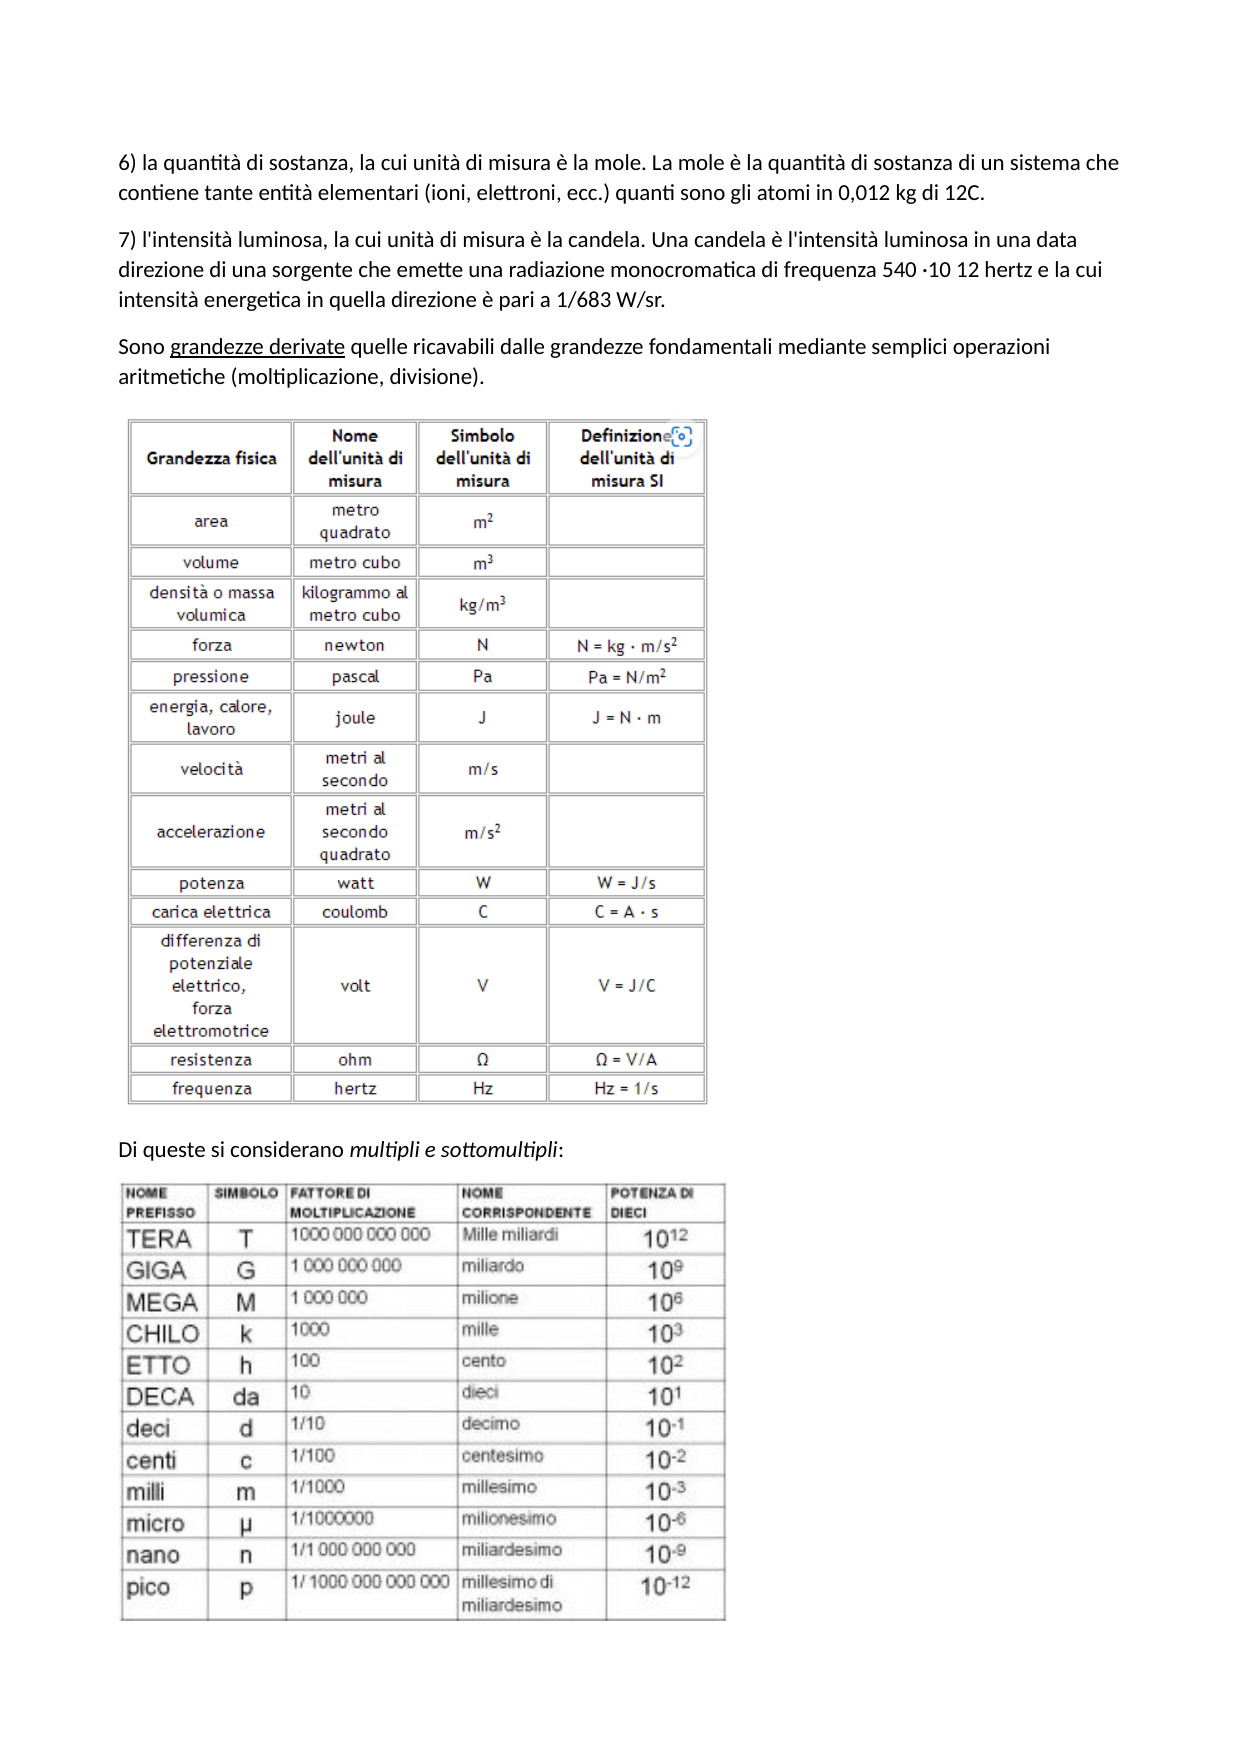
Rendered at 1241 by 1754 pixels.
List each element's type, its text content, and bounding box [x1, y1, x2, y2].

text 6) la quantità di sostanza, la cui unità di misura è la mole. La mole è la quantità di sostanza di un sistema che contiene tante entità elementari (ioni, elettroni, ecc.) quanti sono gli atomi in 0,012 kg di 12C. [118, 148, 1122, 206]
text 7) l'intensità luminosa, la cui unità di misura è la candela. Una candela è l'intensità luminosa in una data direzione di una sorgente che emette una radiazione monocromatica di frequenza 540 ·10 12 hertz e la cui intensità energetica in quella direzione è pari a 1/683 W/sr. [118, 225, 1122, 313]
text Sono grandezze derivate quelle ricavabili dalle grandezze fondamentali mediante semplici operazioni aritmetiche (moltiplicazione, divisione). [118, 332, 1122, 390]
picture [118, 1182, 728, 1621]
picture [118, 409, 725, 1117]
text Di queste si considerano multipli e sottomultipli: [118, 1135, 1122, 1163]
